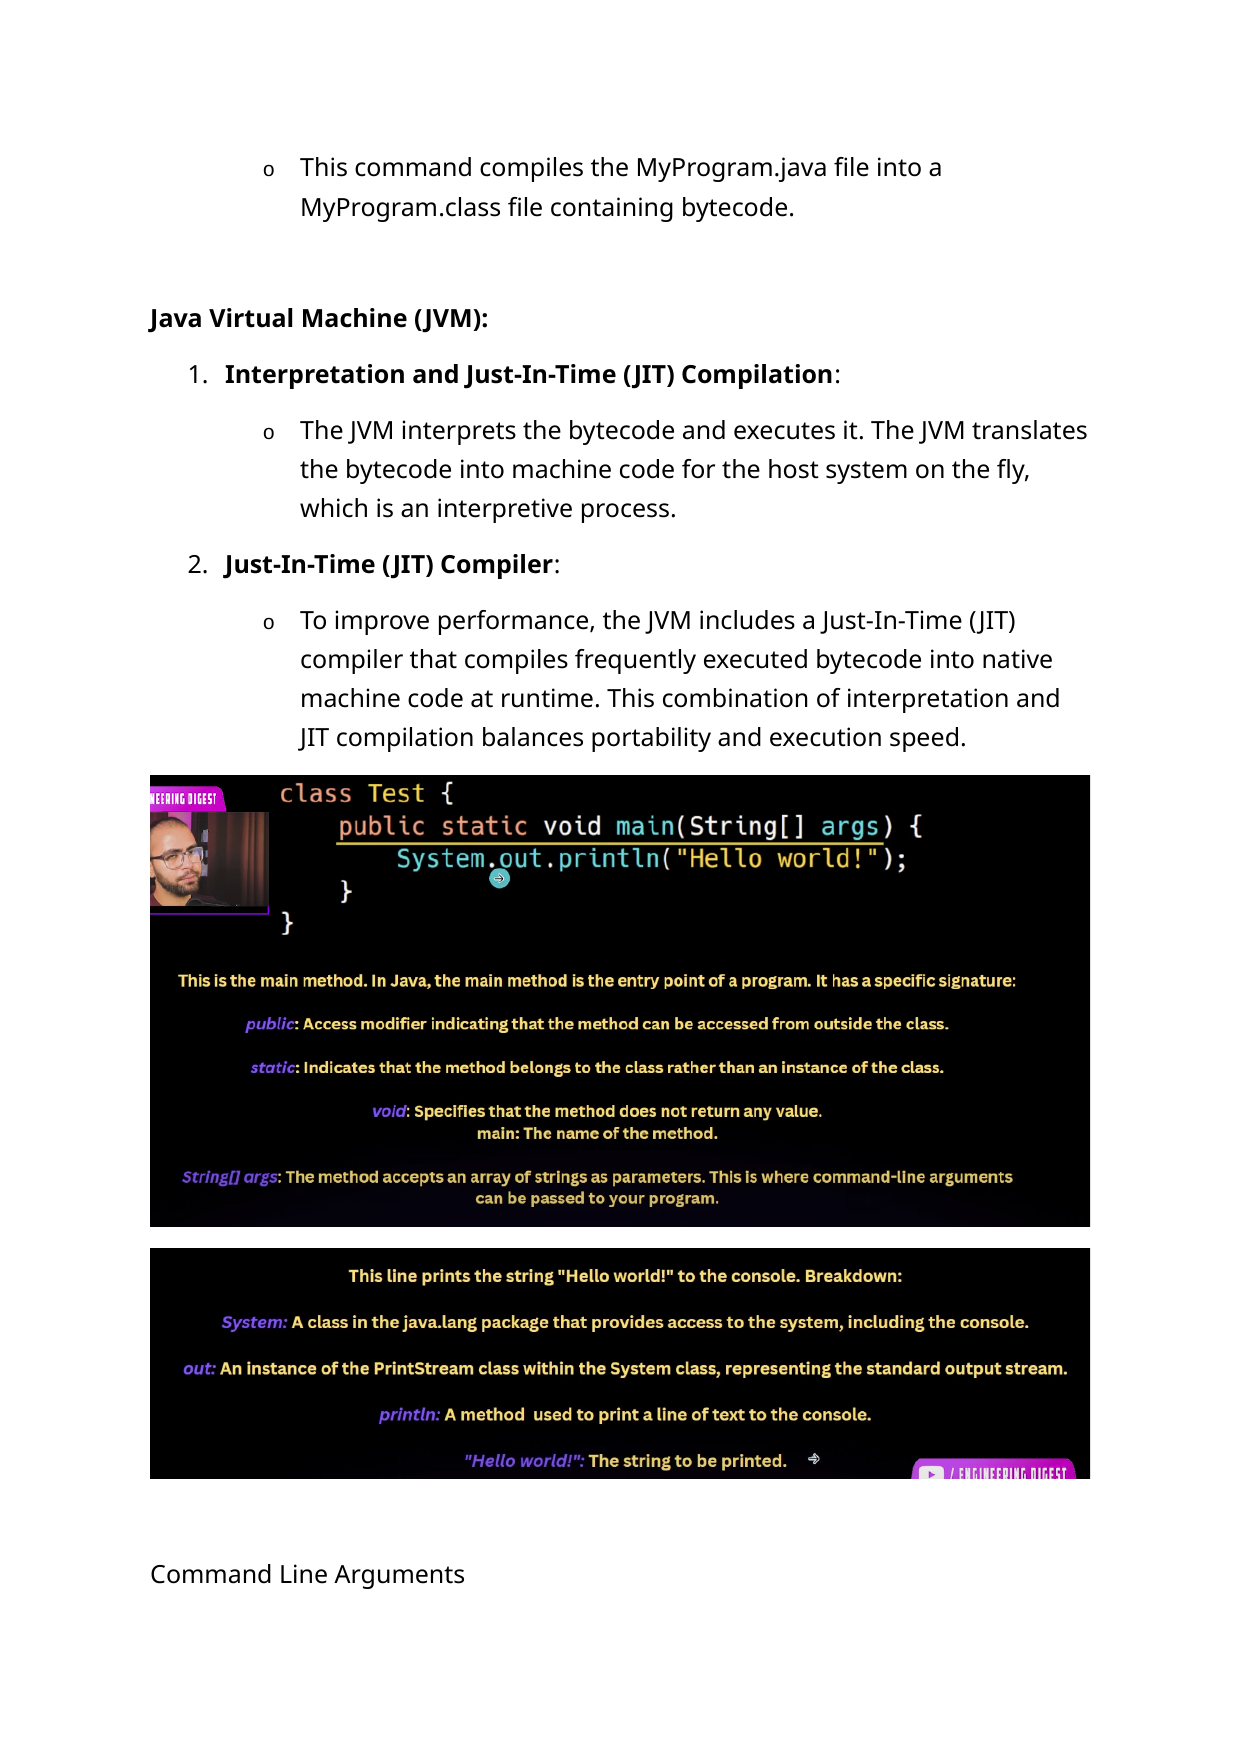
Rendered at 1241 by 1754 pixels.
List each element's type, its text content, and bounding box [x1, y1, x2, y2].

list The JVM interprets the bytecode and executes it. The JVM translates the bytecode into machine code for the host system on the fly, which is an interpretive process. [262, 412, 1090, 525]
text Command Line Arguments [150, 1556, 1090, 1591]
picture [150, 775, 1091, 1227]
list Just-In-Time (JIT) Compiler: [187, 547, 1090, 581]
list To improve performance, the JVM includes a Just-In-Time (JIT) compiler that compiles frequently executed bytecode into native machine code at runtime. This combination of interpretation and JIT compilation balances portability and execution speed. [262, 602, 1090, 754]
list This command compiles the MyProgram.java file into a MyProgram.class file containing bytecode. [262, 150, 1090, 223]
list Interpretation and Just-In-Time (JIT) Compilation: [187, 357, 1090, 391]
text Java Virtual Machine (JVM): [150, 301, 1090, 335]
picture [150, 1248, 1091, 1479]
